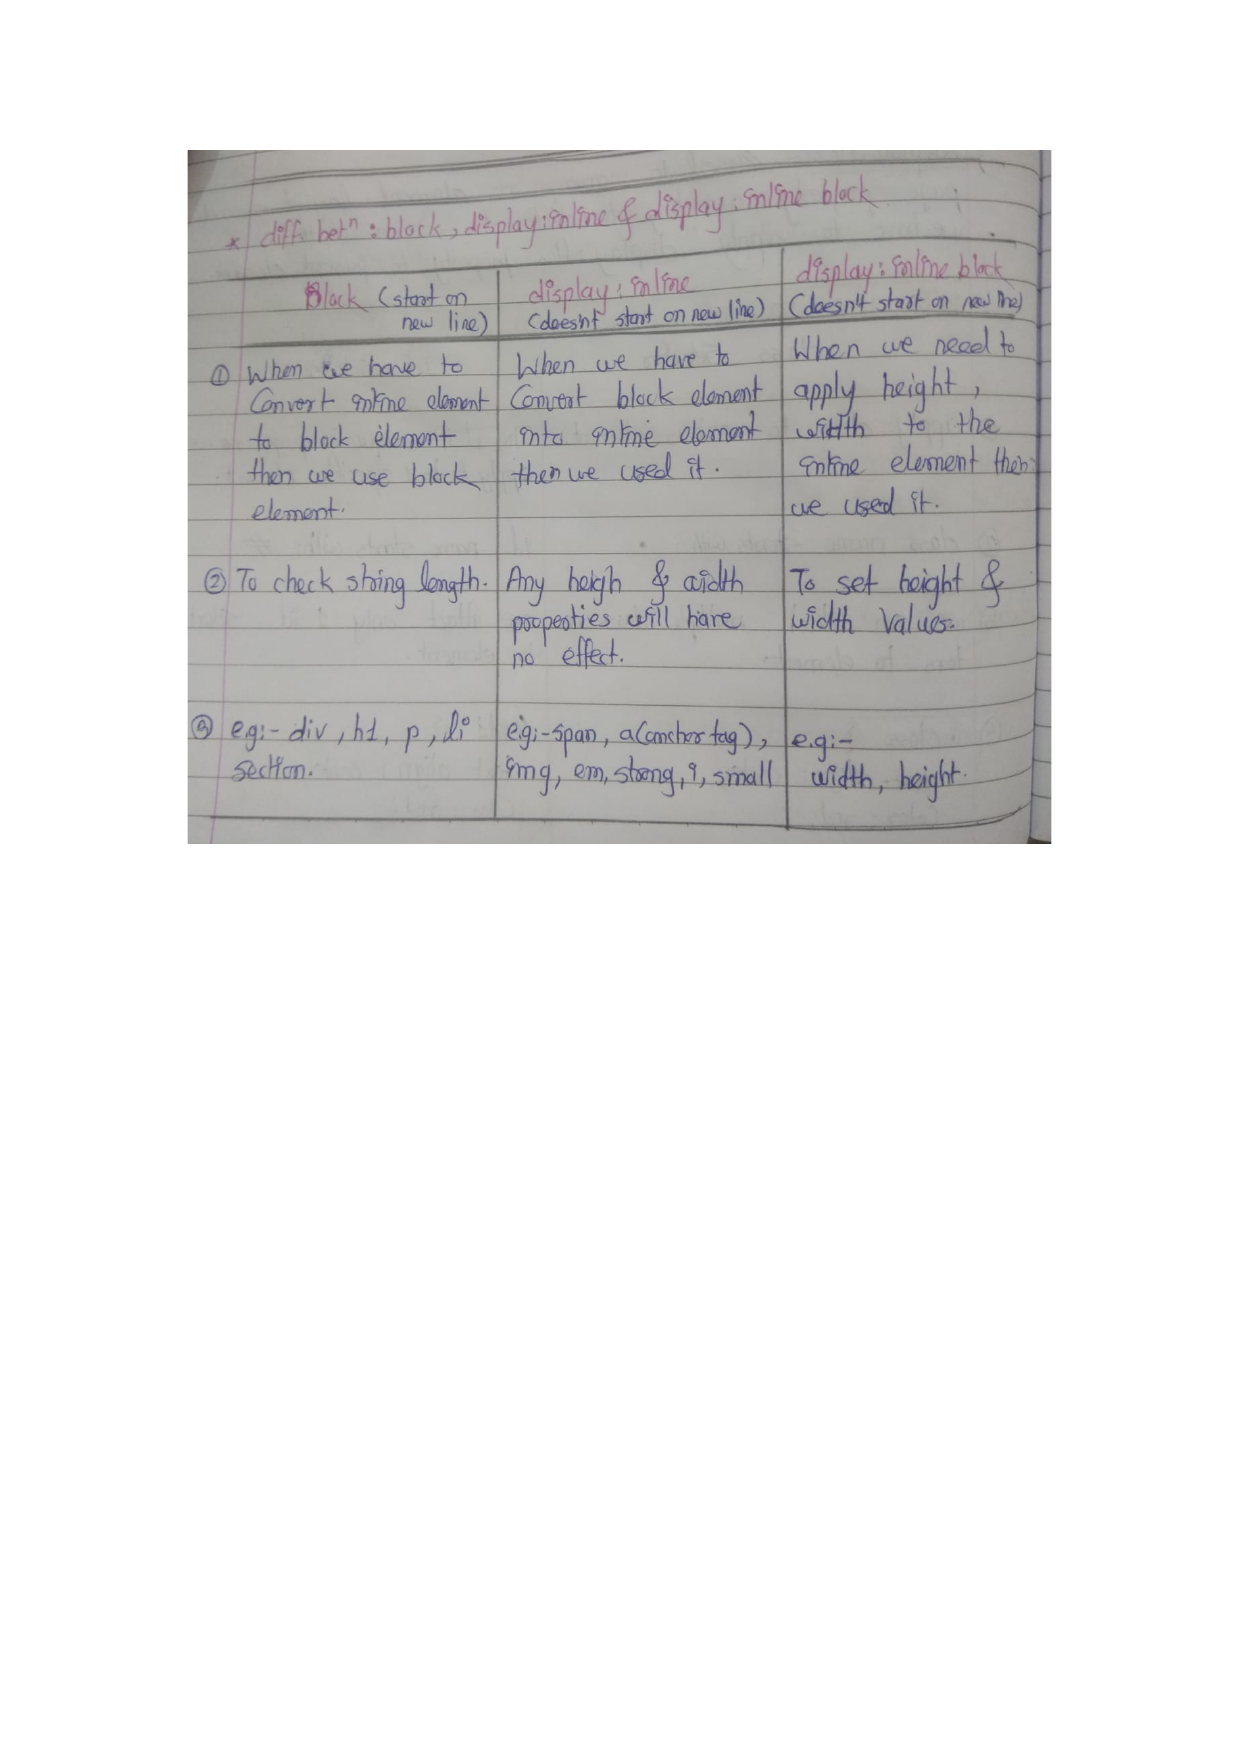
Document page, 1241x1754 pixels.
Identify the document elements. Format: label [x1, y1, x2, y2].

picture [187, 150, 1052, 844]
